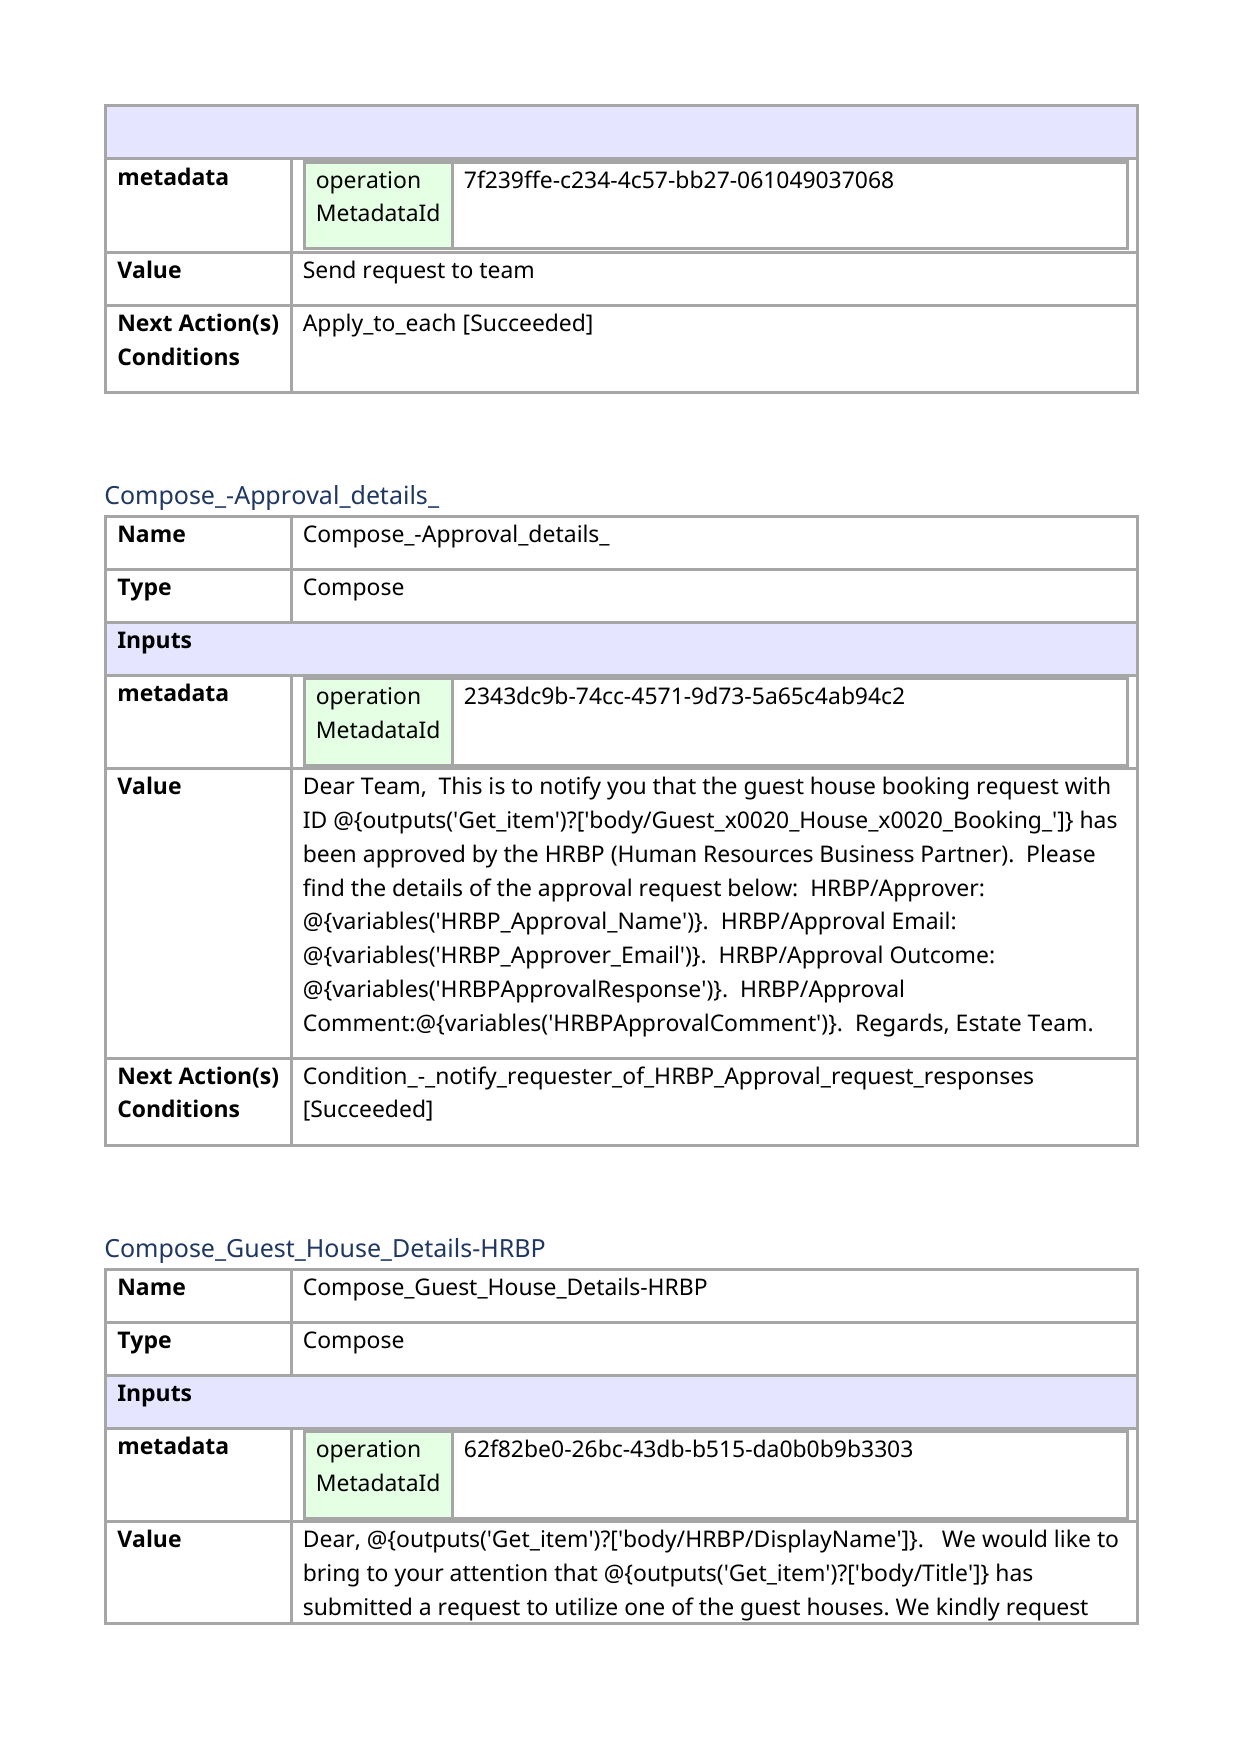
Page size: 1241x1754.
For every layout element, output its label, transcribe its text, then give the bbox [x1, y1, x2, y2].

subtitle Compose_Guest_House_Details-HRBP [104, 1231, 1136, 1265]
table_cell metadata [107, 677, 290, 767]
table_cell metadata [107, 1430, 290, 1520]
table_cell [293, 1523, 1136, 1622]
table_cell Next Action(s) Conditions [107, 307, 290, 391]
table_cell [1129, 1430, 1136, 1520]
table_cell Compose [293, 1324, 1136, 1374]
table_cell Next Action(s) Conditions [107, 1060, 290, 1143]
table_cell Compose [293, 571, 1136, 621]
table_cell [293, 1430, 303, 1520]
table_cell Inputs [107, 1377, 1136, 1427]
table_cell Value [107, 770, 290, 1057]
table_cell Condition_-_notify_requester_of_HRBP_Approval_request_responses [Succeeded] [293, 1060, 1136, 1143]
table_cell Inputs [107, 107, 1136, 157]
table_cell Value [107, 254, 290, 304]
table_cell Inputs [107, 624, 1136, 674]
table_cell Value [107, 1523, 290, 1622]
table_header Name [107, 518, 290, 568]
table_header Compose_Guest_House_Details-HRBP [293, 1271, 1136, 1321]
subtitle Compose_-Approval_details_ [104, 478, 1136, 512]
table_cell Type [107, 1324, 290, 1374]
table_cell Dear Team, This is to notify you that the guest house booking request with ID @{outputs('Get_item')?['body/Guest_x0020_House_x0020_Booking_']} has been approved by the HRBP (Human Resources Business Partner). Please find the details of the approval request below: HRBP/Approver: @{variables('HRBP_Approval_Name')}. HRBP/Approval Email: @{variables('HRBP_Approver_Email')}. HRBP/Approval Outcome: @{variables('HRBPApprovalResponse')}. HRBP/Approval Comment:@{variables('HRBPApprovalComment')}. Regards, Estate Team. [293, 770, 1136, 1057]
table_cell [1129, 677, 1136, 767]
table_cell [454, 1433, 1126, 1517]
table_cell [293, 677, 303, 767]
table_cell metadata [107, 160, 290, 251]
table_header Compose_-Approval_details_ [293, 518, 1136, 568]
table_cell Send request to team [293, 254, 1136, 304]
table_cell Apply_to_each [Succeeded] [293, 307, 1136, 391]
table_cell Type [107, 571, 290, 621]
table_cell [454, 680, 1126, 764]
table_cell [293, 160, 1136, 251]
table_header Name [107, 1271, 290, 1321]
